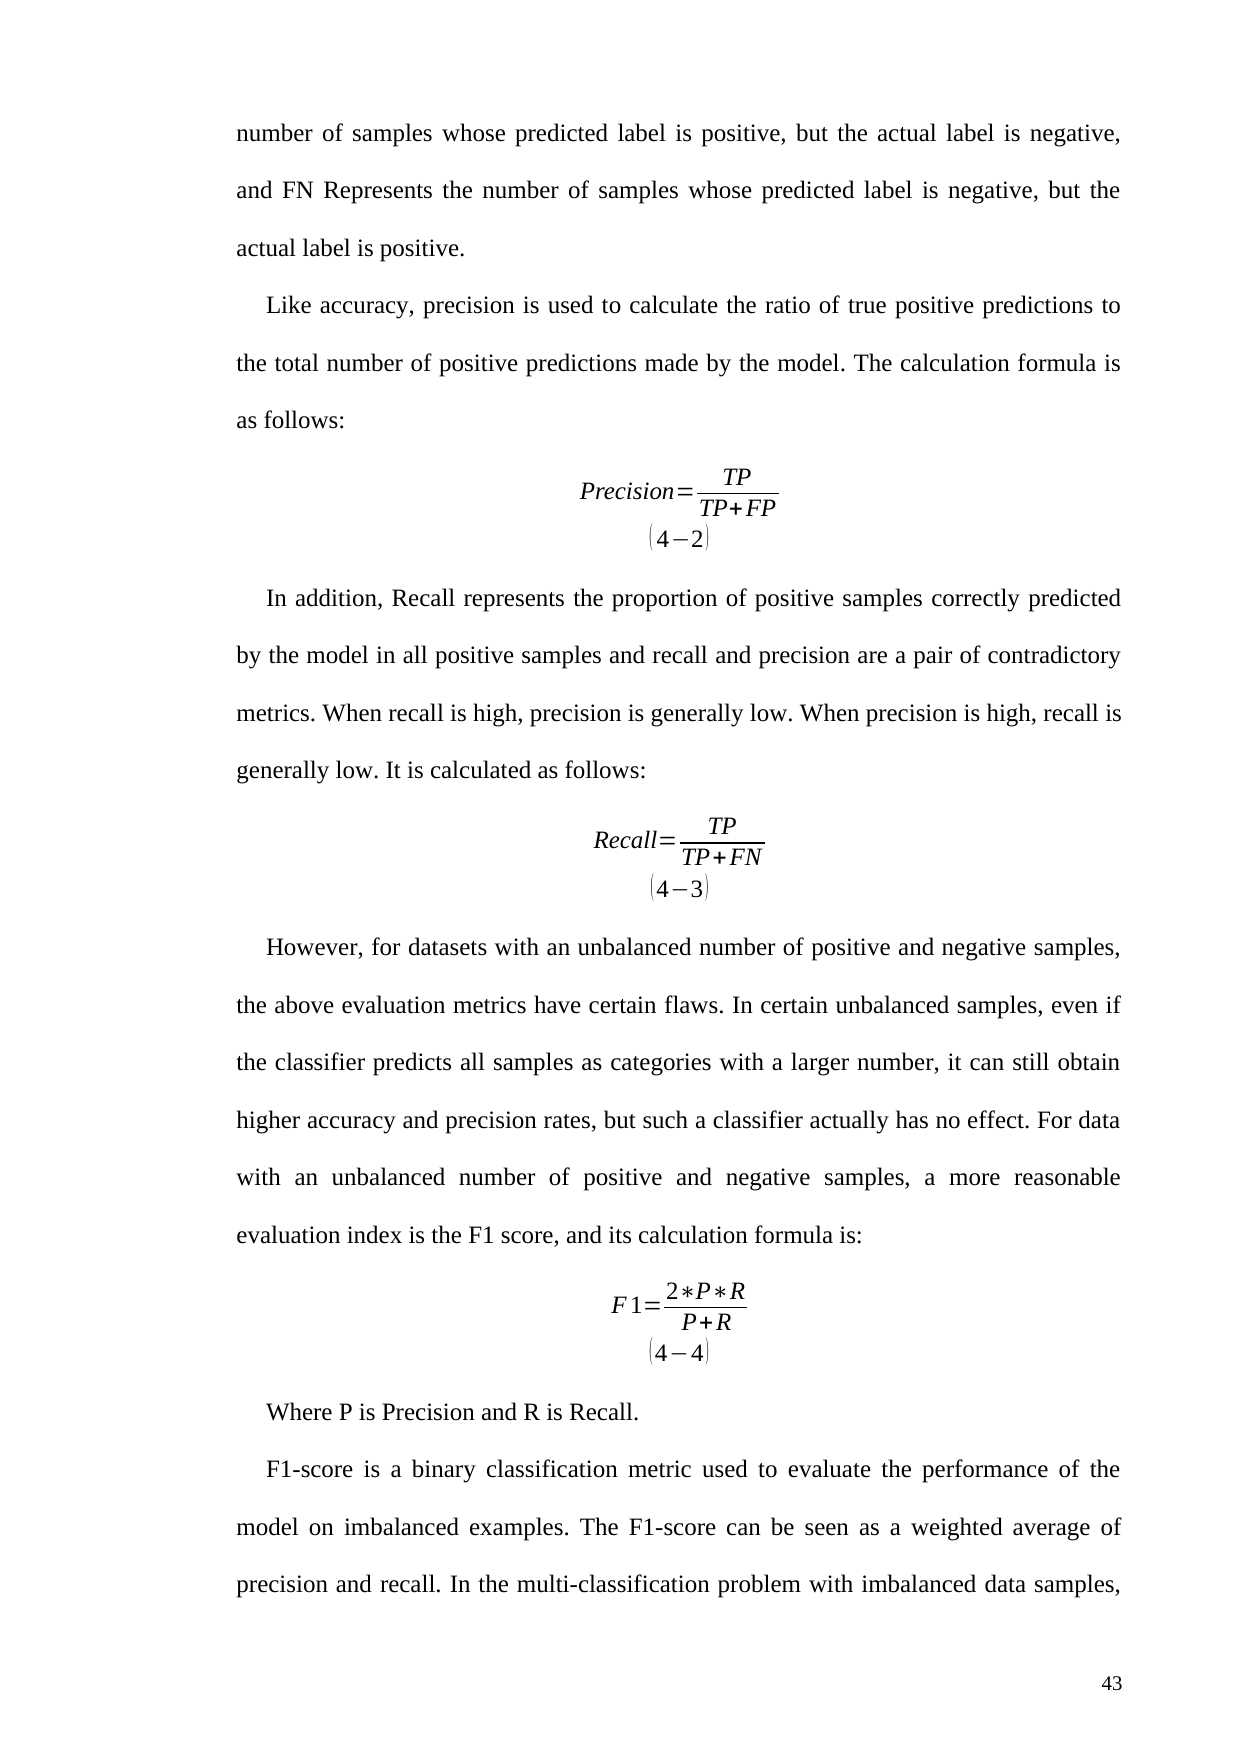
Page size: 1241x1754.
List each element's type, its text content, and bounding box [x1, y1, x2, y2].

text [236, 1454, 1122, 1598]
text Where P is Precision and R is Recall. [236, 1397, 1122, 1426]
text Like accuracy, precision is used to calculate the ratio of true positive predictions to the total number of positive predictions made by the model. The calculation formula is as follows: [236, 291, 1122, 434]
text However, for datasets with an unbalanced number of positive and negative samples, the above evaluation metrics have certain flaws. In certain unbalanced samples, even if the classifier predicts all samples as categories with a larger number, it can still obtain higher accuracy and precision rates, but such a classifier actually has no effect. For data with an unbalanced number of positive and negative samples, a more reasonable evaluation index is the F1 score, and its calculation formula is: [236, 932, 1122, 1248]
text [236, 118, 1122, 262]
text In addition, Recall represents the proportion of positive samples correctly predicted by the model in all positive samples and recall and precision are a pair of contradictory metrics. When recall is high, precision is generally low. When precision is high, recall is generally low. It is calculated as follows: [236, 583, 1122, 784]
